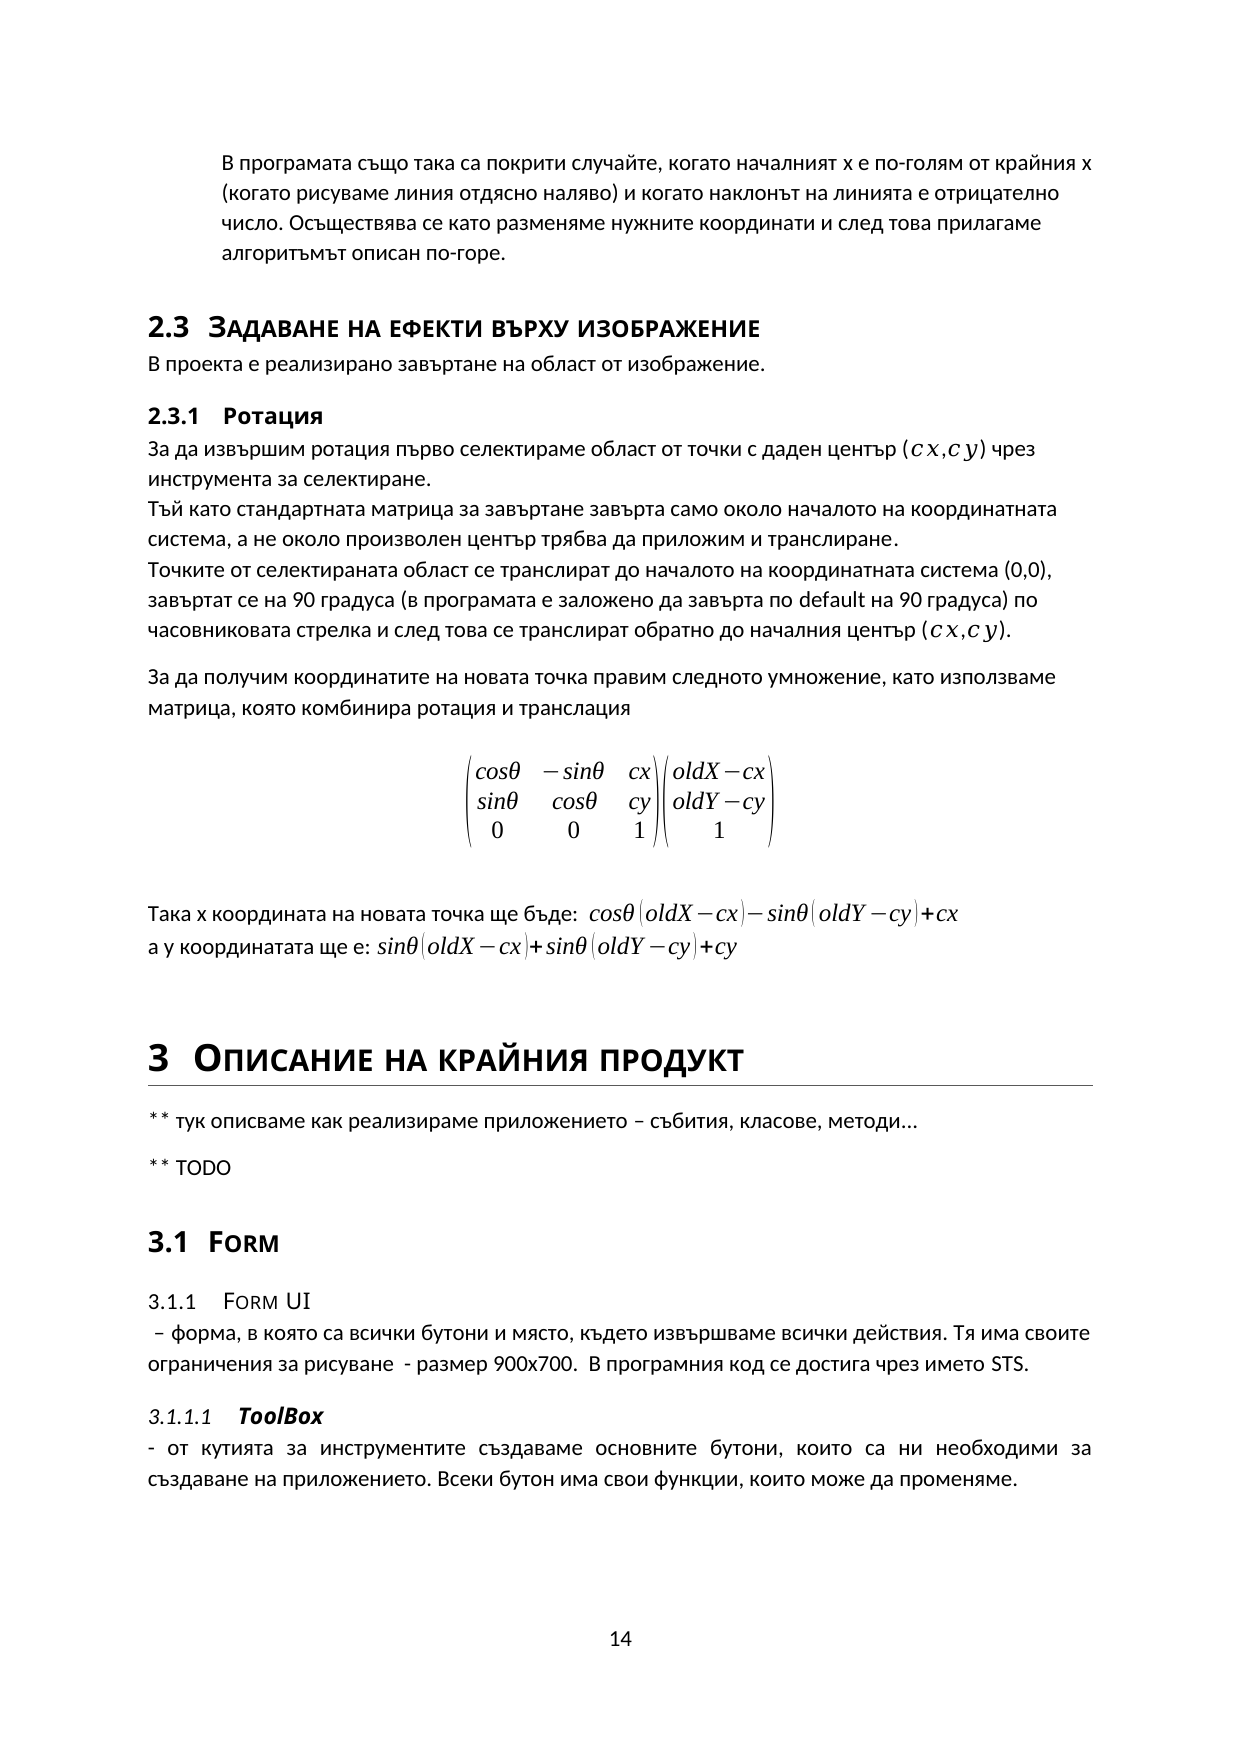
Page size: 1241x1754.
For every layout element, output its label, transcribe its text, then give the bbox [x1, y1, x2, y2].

text – форма, в която са всички бутони и място, където извършваме всички действия. Тя има своите ограничения за рисуване - размер 900х700. В програмния код се достига чрез името STS. [148, 1318, 1093, 1377]
text Тъй като стандартната матрица за завъртане завърта само около началото на координатната система, а не около произволен център трябва да приложим и транслиране. [148, 494, 1093, 553]
text а y координатата ще е: [148, 931, 1093, 962]
subtitle ToolBox [148, 1400, 1093, 1431]
text За да получим координатите на новата точка правим следното умножение, като използваме матрица, която комбинира ротация и транслация [148, 662, 1093, 721]
subtitle Ротация [148, 400, 1093, 431]
text ** TODO [148, 1153, 1093, 1181]
text Така x координата на новата точка ще бъде: [148, 898, 1093, 929]
subtitle Form [148, 1221, 1093, 1261]
subtitle Form UI [148, 1285, 1093, 1316]
text За да извършим ротация първо селектираме област от точки с даден център (𝑐𝑥,𝑐𝑦) чрез инструмента за селектиране. [148, 433, 1093, 492]
text В програмата също така са покрити случайте, когато началният x е по-голям от крайния x (когато рисуваме линия отдясно наляво) и когато наклонът на линията е отрицателно число. Осъществява се като разменяме нужните координати и след това прилагаме алгоритъмът описан по-горе. [221, 148, 1093, 266]
text В проекта е реализирано завъртане на област от изображение. [148, 349, 1093, 377]
text Точките от селектираната област се транслират до началото на координатната система (0,0), завъртат се на 90 градуса (в програмата е заложено да завърта по default на 90 градуса) по часовниковата стрелка и след това се транслират обратно до началния център (𝑐𝑥,𝑐𝑦). [148, 555, 1093, 644]
subtitle Описание на крайния продукт [148, 1032, 1093, 1085]
text - от кутията за инструментите създаваме основните бутони, които са ни необходими за създаване на приложението. Всеки бутон има свои функции, които може да променяме. [148, 1433, 1093, 1492]
text ** тук описваме как реализираме приложението – събития, класове, методи... [148, 1106, 1093, 1134]
subtitle Задаване на ефекти върху изображение [148, 306, 1093, 346]
